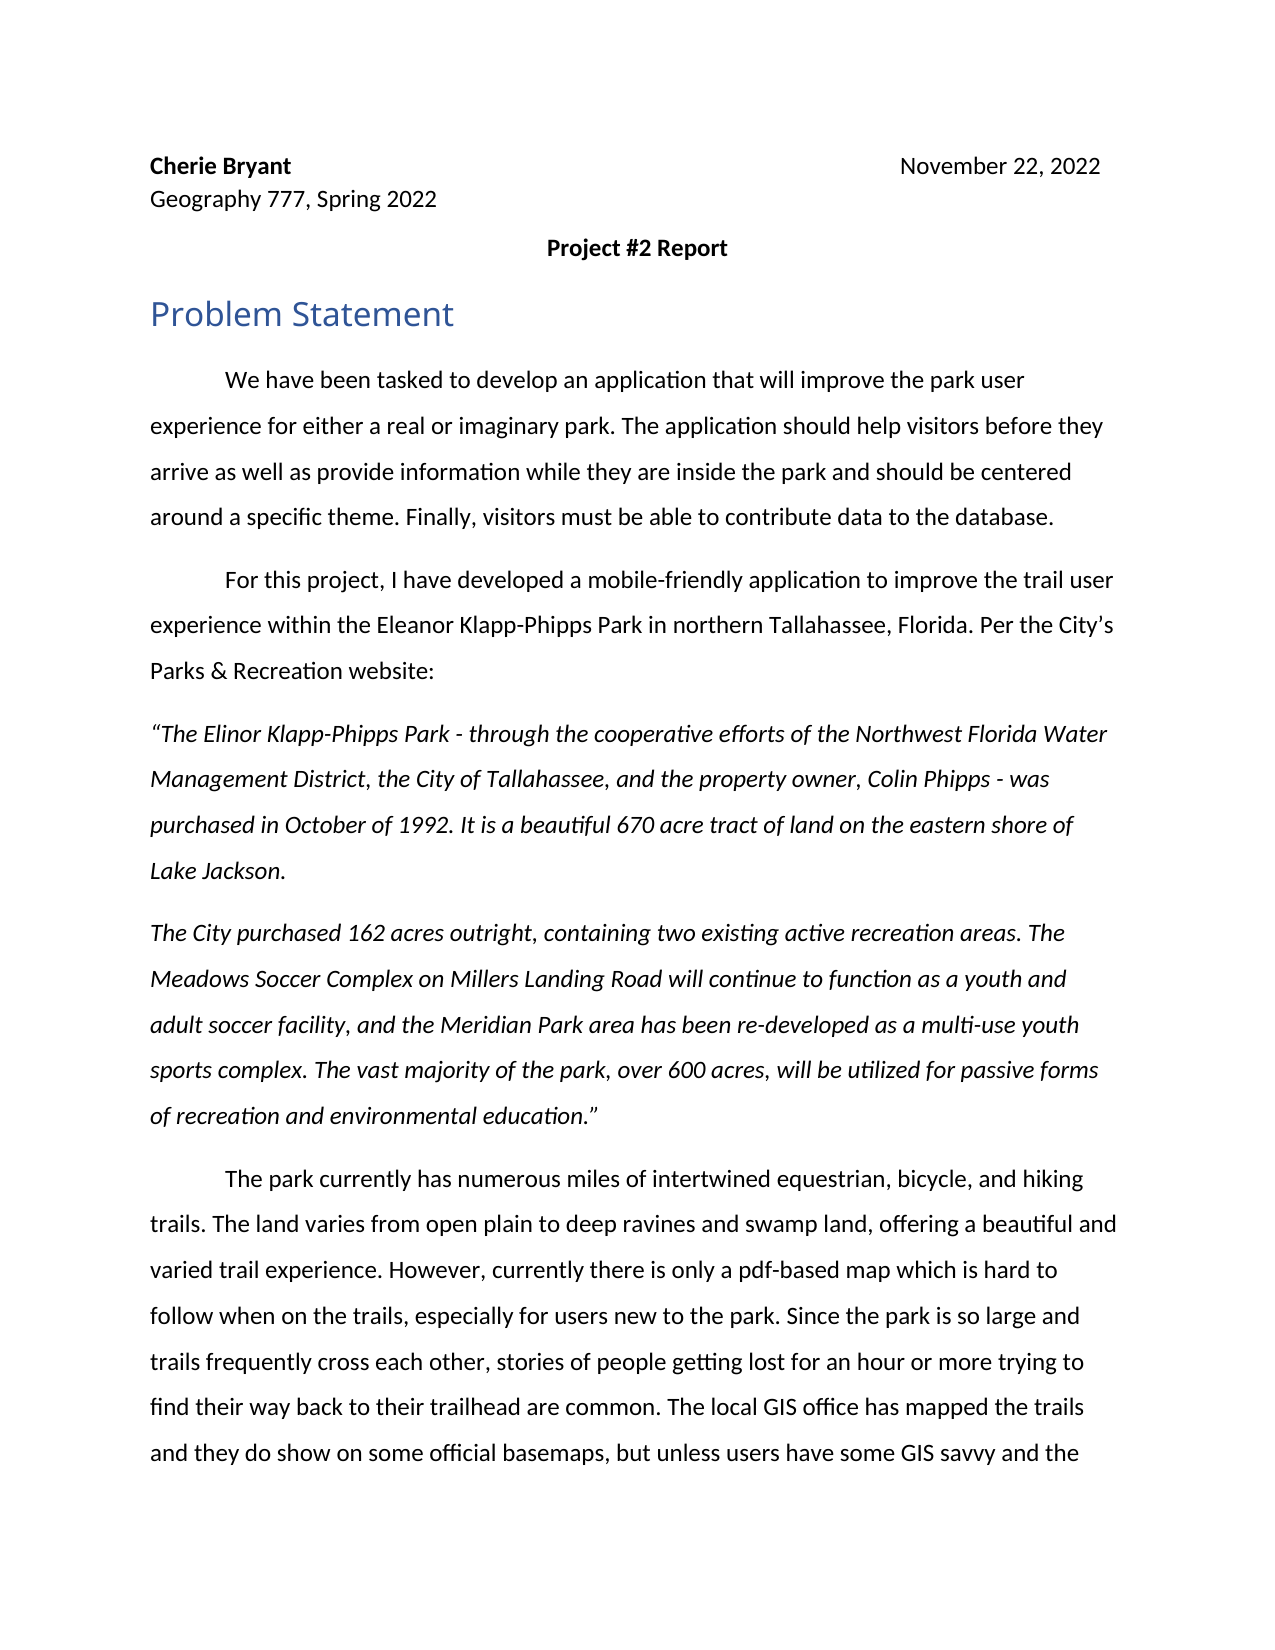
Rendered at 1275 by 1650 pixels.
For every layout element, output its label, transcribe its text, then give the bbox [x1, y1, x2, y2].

text The City purchased 162 acres outright, containing two existing active recreation areas. The Meadows Soccer Complex on Millers Landing Road will continue to function as a youth and adult soccer facility, and the Meridian Park area has been re-developed as a multi-use youth sports complex. The vast majority of the park, over 600 acres, will be utilized for passive forms of recreation and environmental education.” [150, 917, 1125, 1131]
text Geography 777, Spring 2022 [150, 183, 1125, 213]
text We have been tasked to develop an application that will improve the park user experience for either a real or imaginary park. The application should help visitors before they arrive as well as provide information while they are inside the park and should be centered around a specific theme. Finally, visitors must be able to contribute data to the database. [150, 364, 1125, 532]
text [150, 1163, 1125, 1468]
text For this project, I have developed a mobile-friendly application to improve the trail user experience within the Eleanor Klapp-Phipps Park in northern Tallahassee, Florida. Per the City’s Parks & Recreation website: [150, 564, 1125, 686]
text “The Elinor Klapp-Phipps Park - through the cooperative efforts of the Northwest Florida Water Management District, the City of Tallahassee, and the property owner, Colin Phipps - was purchased in October of 1992. It is a beautiful 670 acre tract of land on the eastern shore of Lake Jackson. [150, 718, 1125, 886]
text Project #2 Report [150, 232, 1125, 263]
subtitle Problem Statement [150, 290, 1125, 336]
text Cherie Bryant November 22, 2022 [150, 150, 1125, 181]
